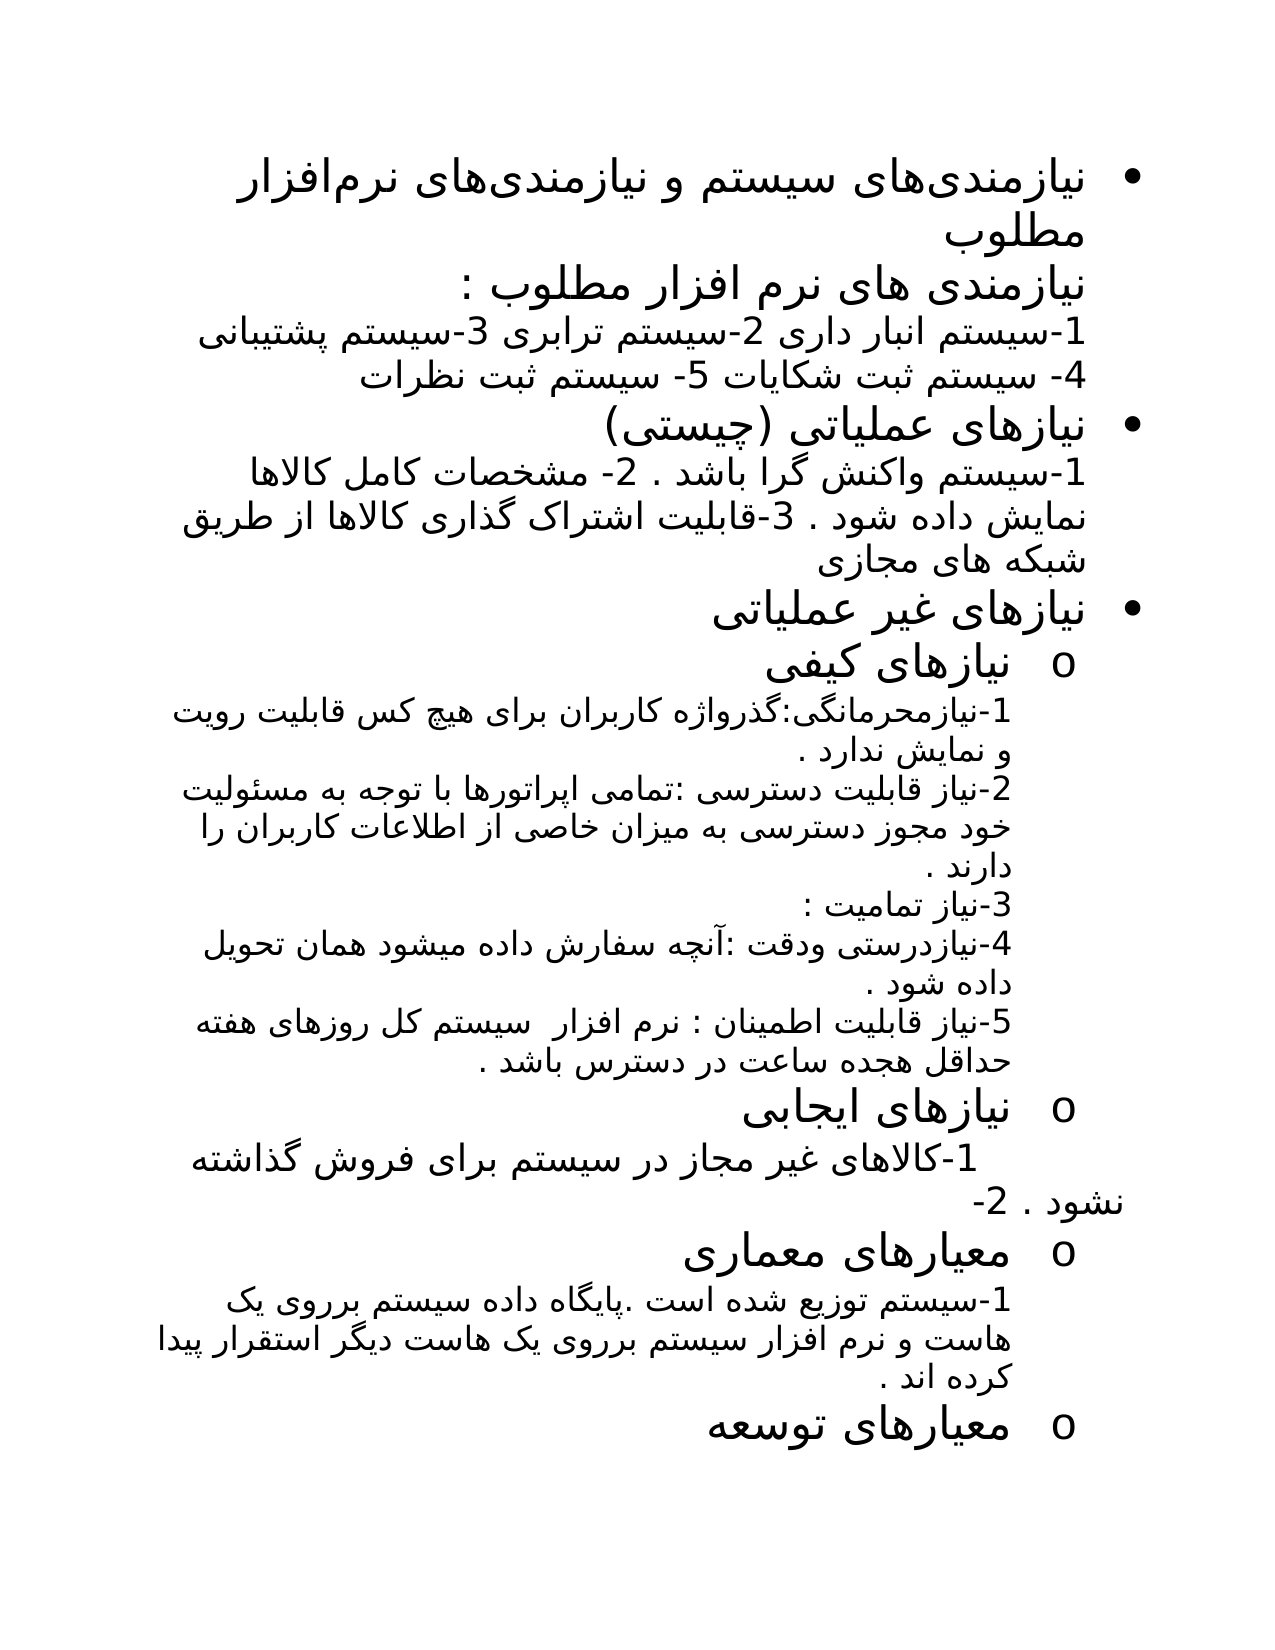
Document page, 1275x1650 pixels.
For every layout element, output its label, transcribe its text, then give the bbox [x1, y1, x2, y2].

list 2-نیاز قابلیت دسترسی :تمامی اپراتورها با توجه به مسئولیت خود مجوز دسترسی به میزان خاصی از اطلاعات کاربران را دارند . [150, 769, 1012, 886]
list معیارهای معماری [150, 1224, 1050, 1280]
list نیازهای کیفی [150, 635, 1050, 691]
list نیازهای عملیاتی (چیستی) [150, 397, 1125, 451]
list معیارهای توسعه [150, 1397, 1050, 1453]
text 1-کالاهای غیر مجاز در سیستم برای فروش گذاشته نشود . 2- [150, 1136, 1125, 1224]
list 5-نیاز قابلیت اطمینان : نرم افزار سیستم کل روزهای هفته حداقل هجده ساعت در دسترس باشد . [150, 1002, 1012, 1080]
list 3-نیاز تمامیت : [150, 886, 1012, 924]
list نیازهای غیر عملیاتی [150, 582, 1125, 635]
list نیازمندی‌های سیستم و نیازمندی‌های نرم‌افزار مطلوب [150, 150, 1125, 257]
list 4-نیازدرستی ودقت :آنچه سفارش داده میشود همان تحویل داده شود . [150, 924, 1012, 1002]
list نیازهای ایجابی [150, 1080, 1050, 1136]
text نیازمندی های نرم افزار مطلوب : [150, 257, 1087, 310]
list 1-سیستم واکنش گرا باشد . 2- مشخصات کامل کالاها نمایش داده شود . 3-قابلیت اشتراک گذاری کالاها از طریق شبکه های مجازی [150, 451, 1087, 582]
text 1-سیستم انبار داری 2-سیستم ترابری 3-سیستم پشتیبانی 4- سیستم ثبت شکایات 5- سیستم ثبت نظرات [150, 310, 1087, 397]
list 1-سیستم توزیع شده است .پایگاه داده سیستم برروی یک هاست و نرم افزار سیستم برروی یک هاست دیگر استقرار پیدا کرده اند . [150, 1280, 1012, 1397]
list 1-نیازمحرمانگی:گذرواژه کاربران برای هیچ کس قابلیت رویت و نمایش ندارد . [150, 691, 1012, 769]
